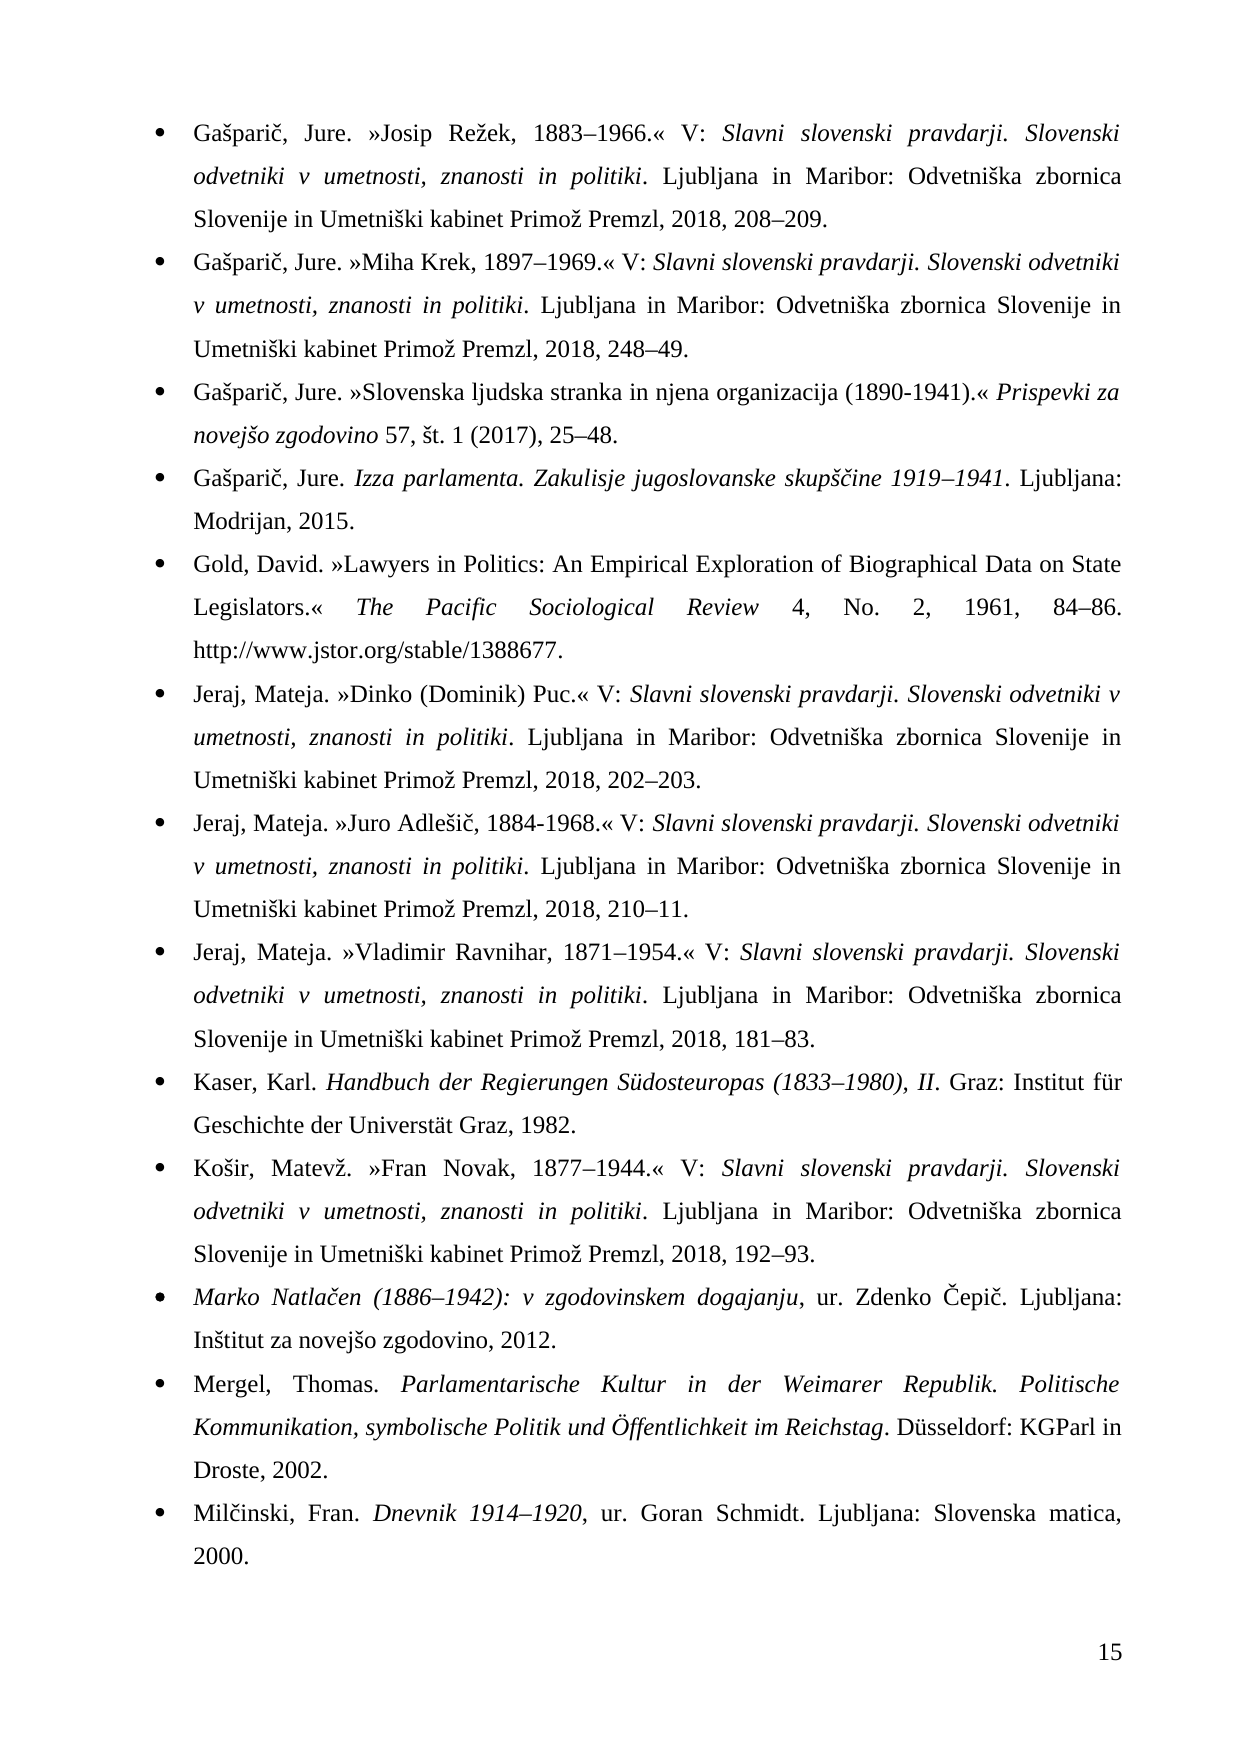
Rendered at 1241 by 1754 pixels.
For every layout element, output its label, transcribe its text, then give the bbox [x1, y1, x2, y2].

list Gašparič, Jure. »Josip Režek, 1883–1966.« V: Slavni slovenski pravdarji. Slovenski odvetniki v umetnosti, znanosti in politiki. Ljubljana in Maribor: Odvetniška zbornica Slovenije in Umetniški kabinet Primož Premzl, 2018, 208–209. [156, 118, 1122, 233]
list Gašparič, Jure. »Miha Krek, 1897–1969.« V: Slavni slovenski pravdarji. Slovenski odvetniki v umetnosti, znanosti in politiki. Ljubljana in Maribor: Odvetniška zbornica Slovenije in Umetniški kabinet Primož Premzl, 2018, 248–49. [156, 247, 1122, 362]
list Milčinski, Fran. Dnevnik 1914–1920, ur. Goran Schmidt. Ljubljana: Slovenska matica, 2000. [156, 1498, 1122, 1570]
list Košir, Matevž. »Fran Novak, 1877–1944.« V: Slavni slovenski pravdarji. Slovenski odvetniki v umetnosti, znanosti in politiki. Ljubljana in Maribor: Odvetniška zbornica Slovenije in Umetniški kabinet Primož Premzl, 2018, 192–93. [156, 1153, 1122, 1268]
list Jeraj, Mateja. »Dinko (Dominik) Puc.« V: Slavni slovenski pravdarji. Slovenski odvetniki v umetnosti, znanosti in politiki. Ljubljana in Maribor: Odvetniška zbornica Slovenije in Umetniški kabinet Primož Premzl, 2018, 202–203. [156, 679, 1122, 794]
list Gold, David. »Lawyers in Politics: An Empirical Exploration of Biographical Data on State Legislators.« The Pacific Sociological Review 4, No. 2, 1961, 84–86. http://www.jstor.org/stable/1388677. [156, 549, 1122, 664]
list Kaser, Karl. Handbuch der Regierungen Südosteuropas (1833–1980), II. Graz: Institut für Geschichte der Universtät Graz, 1982. [156, 1067, 1122, 1139]
list Marko Natlačen (1886–1942): v zgodovinskem dogajanju, ur. Zdenko Čepič. Ljubljana: Inštitut za novejšo zgodovino, 2012. [156, 1282, 1122, 1354]
list Jeraj, Mateja. »Vladimir Ravnihar, 1871–1954.« V: Slavni slovenski pravdarji. Slovenski odvetniki v umetnosti, znanosti in politiki. Ljubljana in Maribor: Odvetniška zbornica Slovenije in Umetniški kabinet Primož Premzl, 2018, 181–83. [156, 937, 1122, 1052]
list Gašparič, Jure. Izza parlamenta. Zakulisje jugoslovanske skupščine 1919–1941. Ljubljana: Modrijan, 2015. [156, 463, 1122, 535]
list Gašparič, Jure. »Slovenska ljudska stranka in njena organizacija (1890-1941).« Prispevki za novejšo zgodovino 57, št. 1 (2017), 25–48. [156, 377, 1122, 449]
list Jeraj, Mateja. »Juro Adlešič, 1884-1968.« V: Slavni slovenski pravdarji. Slovenski odvetniki v umetnosti, znanosti in politiki. Ljubljana in Maribor: Odvetniška zbornica Slovenije in Umetniški kabinet Primož Premzl, 2018, 210–11. [156, 808, 1122, 923]
list Mergel, Thomas. Parlamentarische Kultur in der Weimarer Republik. Politische Kommunikation, symbolische Politik und Öffentlichkeit im Reichstag. Düsseldorf: KGParl in Droste, 2002. [156, 1369, 1122, 1484]
